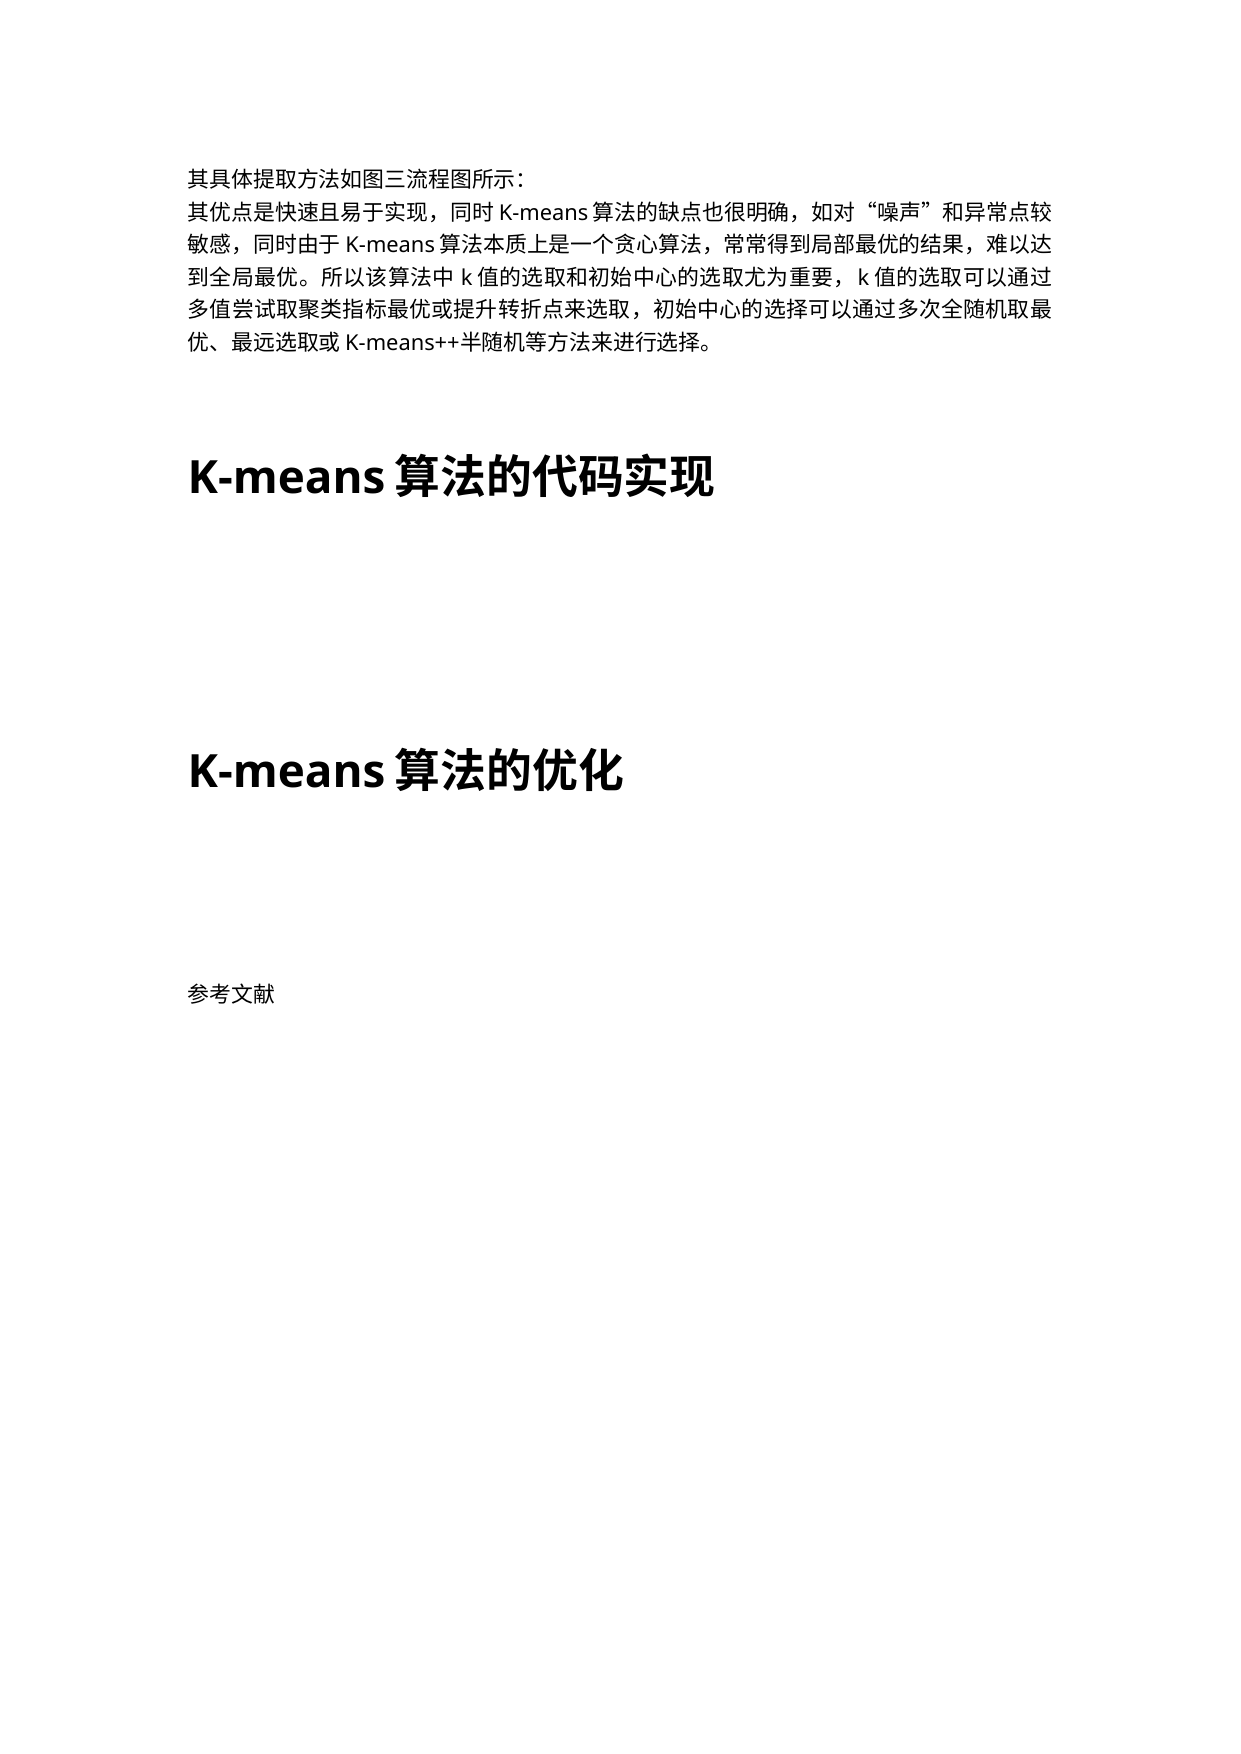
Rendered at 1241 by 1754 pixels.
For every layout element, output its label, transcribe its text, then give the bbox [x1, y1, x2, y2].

subtitle K-means算法的代码实现 [187, 425, 1053, 522]
subtitle K-means算法的优化 [187, 718, 1053, 816]
text 参考文献 [187, 977, 1053, 1009]
text 其优点是快速且易于实现，同时K-means算法的缺点也很明确，如对“噪声”和异常点较敏感，同时由于K-means算法本质上是一个贪心算法，常常得到局部最优的结果，难以达到全局最优。所以该算法中k值的选取和初始中心的选取尤为重要，k值的选取可以通过多值尝试取聚类指标最优或提升转折点来选取，初始中心的选择可以通过多次全随机取最优、最远选取或K-means++半随机等方法来进行选择。 [187, 194, 1053, 357]
text 其具体提取方法如图三流程图所示： [187, 162, 1053, 194]
